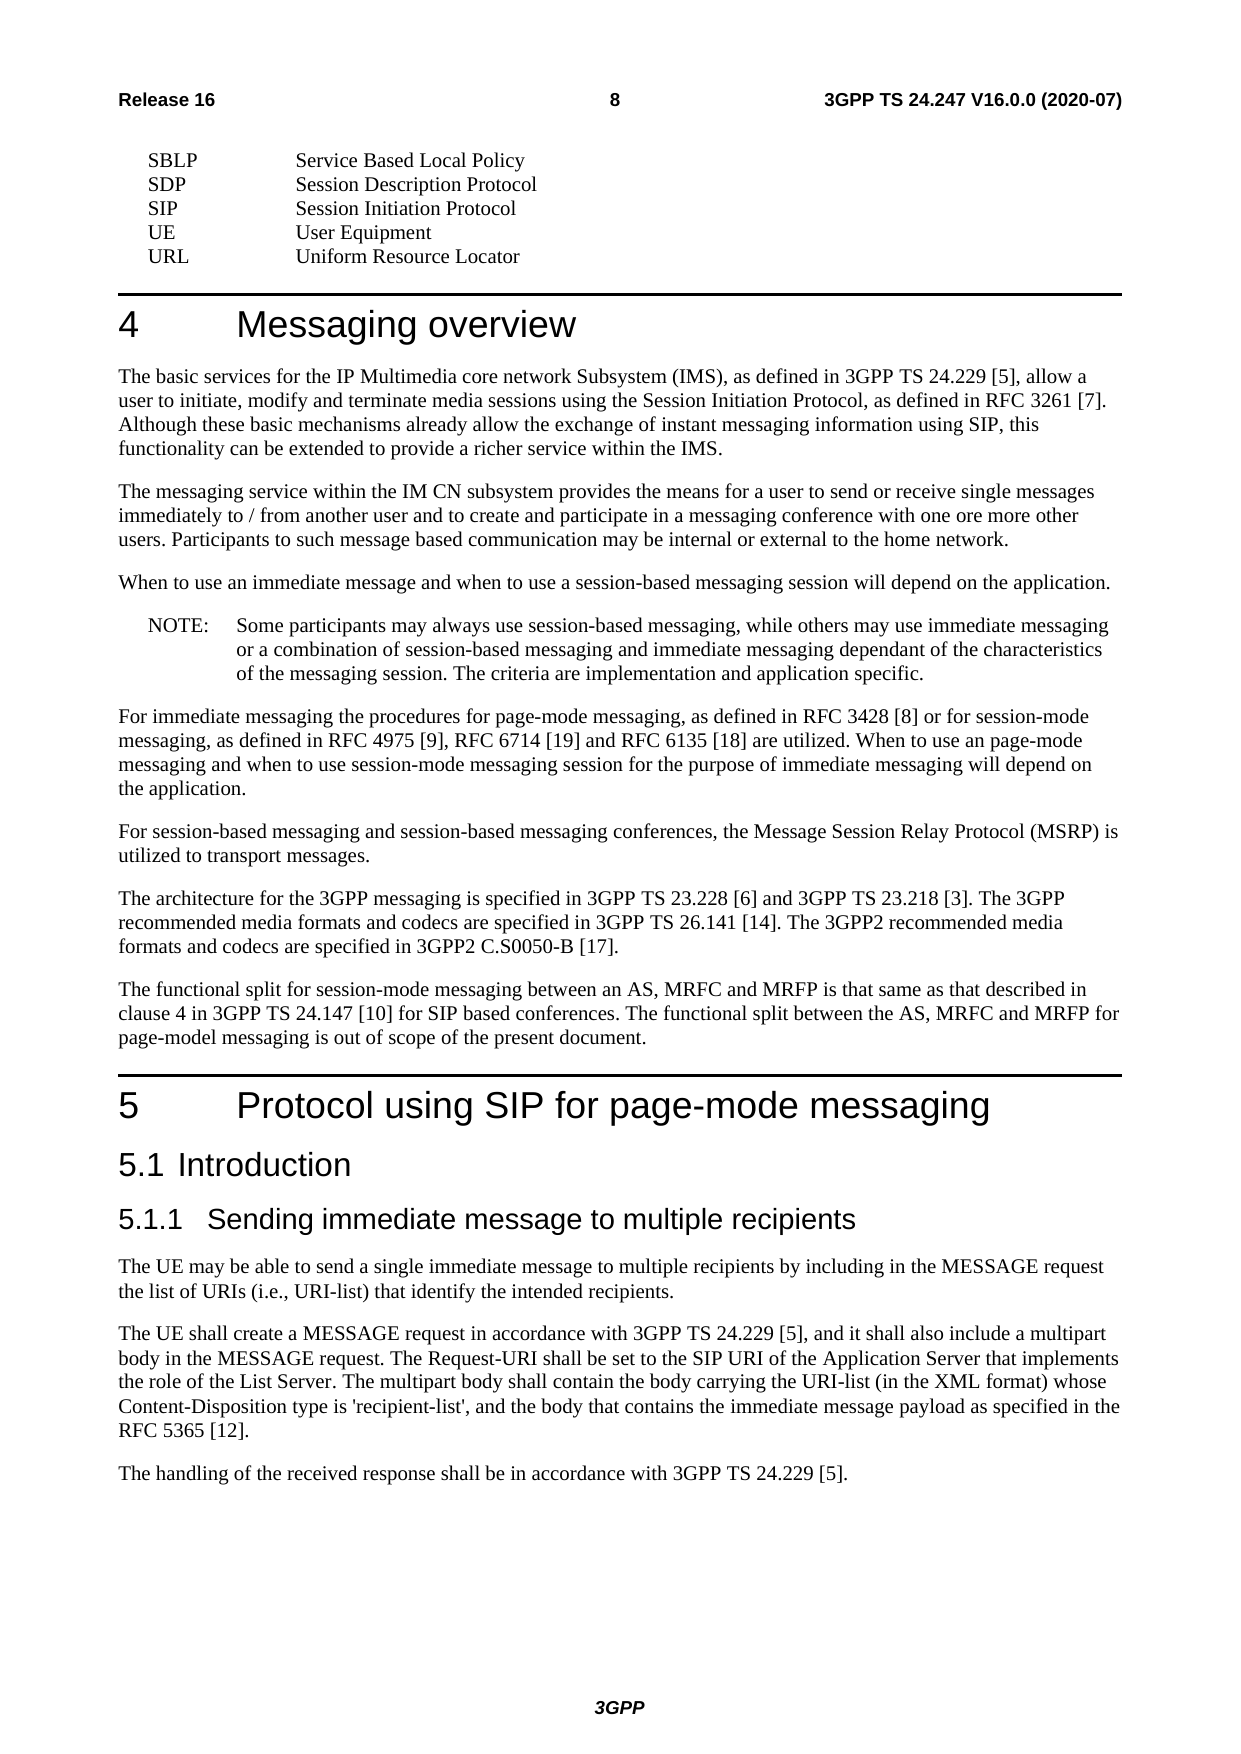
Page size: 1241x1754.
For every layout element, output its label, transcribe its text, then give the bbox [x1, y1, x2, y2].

text The handling of the received response shall be in accordance with 3GPP TS 24.229 [5]. [118, 1460, 1122, 1484]
text The messaging service within the IM CN subsystem provides the means for a user to send or receive single messages immediately to / from another user and to create and participate in a messaging conference with one ore more other users. Participants to such message based communication may be internal or external to the home network. [118, 479, 1122, 551]
text SDP Session Description Protocol [148, 172, 1122, 196]
text When to use an immediate message and when to use a session-based messaging session will depend on the application. [118, 570, 1122, 594]
text SIP Session Initiation Protocol [148, 196, 1122, 220]
text NOTE: Some participants may always use session-based messaging, while others may use immediate messaging or a combination of session-based messaging and immediate messaging dependant of the characteristics of the messaging session. The criteria are implementation and application specific. [148, 613, 1122, 685]
text The UE may be able to send a single immediate message to multiple recipients by including in the MESSAGE request the list of URIs (i.e., URI-list) that identify the intended recipients. [118, 1254, 1122, 1303]
text UE User Equipment [148, 220, 1122, 244]
subtitle 5.1.1 Sending immediate message to multiple recipients [118, 1202, 1122, 1236]
subtitle 4 Messaging overview [118, 296, 1122, 345]
text For session-based messaging and session-based messaging conferences, the Message Session Relay Protocol (MSRP) is utilized to transport messages. [118, 819, 1122, 867]
text SBLP Service Based Local Policy [148, 147, 1122, 172]
subtitle 5.1 Introduction [118, 1145, 1122, 1183]
text URL Uniform Resource Locator [148, 244, 1122, 268]
text The basic services for the IP Multimedia core network Subsystem (IMS), as defined in 3GPP TS 24.229 [5], allow a user to initiate, modify and terminate media sessions using the Session Initiation Protocol, as defined in RFC 3261 [7]. Although these basic mechanisms already allow the exchange of instant messaging information using SIP, this functionality can be extended to provide a richer service within the IMS. [118, 364, 1122, 460]
subtitle 5 Protocol using SIP for page-mode messaging [118, 1077, 1122, 1126]
text The functional split for session-mode messaging between an AS, MRFC and MRFP is that same as that described in clause 4 in 3GPP TS 24.147 [10] for SIP based conferences. The functional split between the AS, MRFC and MRFP for page-model messaging is out of scope of the present document. [118, 977, 1122, 1049]
text The architecture for the 3GPP messaging is specified in 3GPP TS 23.228 [6] and 3GPP TS 23.218 [3]. The 3GPP recommended media formats and codecs are specified in 3GPP TS 26.141 [14]. The 3GPP2 recommended media formats and codecs are specified in 3GPP2 C.S0050-B [17]. [118, 886, 1122, 958]
text The UE shall create a MESSAGE request in accordance with 3GPP TS 24.229 [5], and it shall also include a multipart body in the MESSAGE request. The Request-URI shall be set to the SIP URI of the Application Server that implements the role of the List Server. The multipart body shall contain the body carrying the URI-list (in the XML format) whose Content-Disposition type is 'recipient-list', and the body that contains the immediate message payload as specified in the RFC 5365 [12]. [118, 1321, 1122, 1442]
text For immediate messaging the procedures for page-mode messaging, as defined in RFC 3428 [8] or for session-mode messaging, as defined in RFC 4975 [9], RFC 6714 [19] and RFC 6135 [18] are utilized. When to use an page-mode messaging and when to use session-mode messaging session for the purpose of immediate messaging will depend on the application. [118, 704, 1122, 800]
